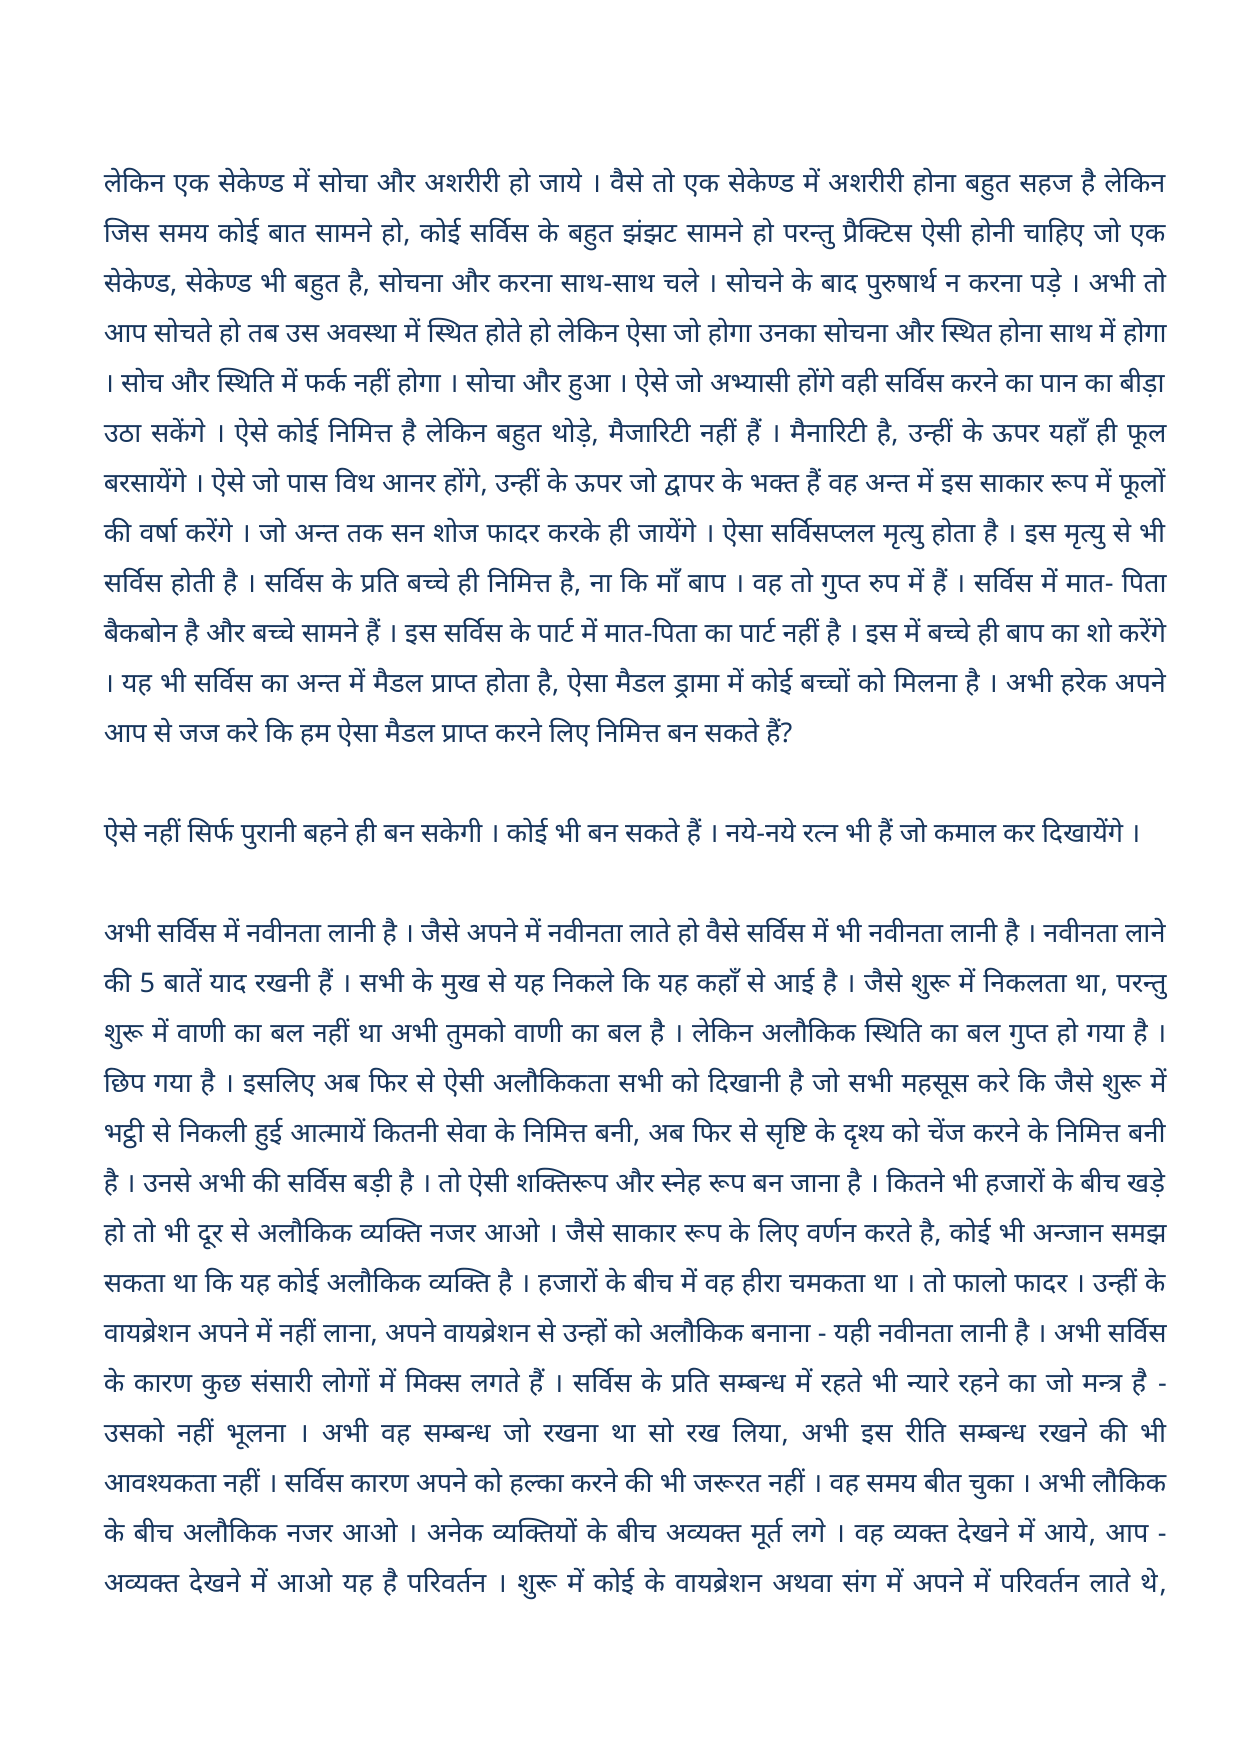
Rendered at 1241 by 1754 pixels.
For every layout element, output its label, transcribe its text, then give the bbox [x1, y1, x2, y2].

text ऐसे नहीं सिर्फ पुरानी बहने ही बन सकेगी । कोई भी बन सकते हैं । नये-नये रत्न भी हैं जो कमाल कर दिखायेंगे । [103, 800, 1167, 850]
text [103, 150, 1167, 750]
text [103, 900, 1167, 1600]
